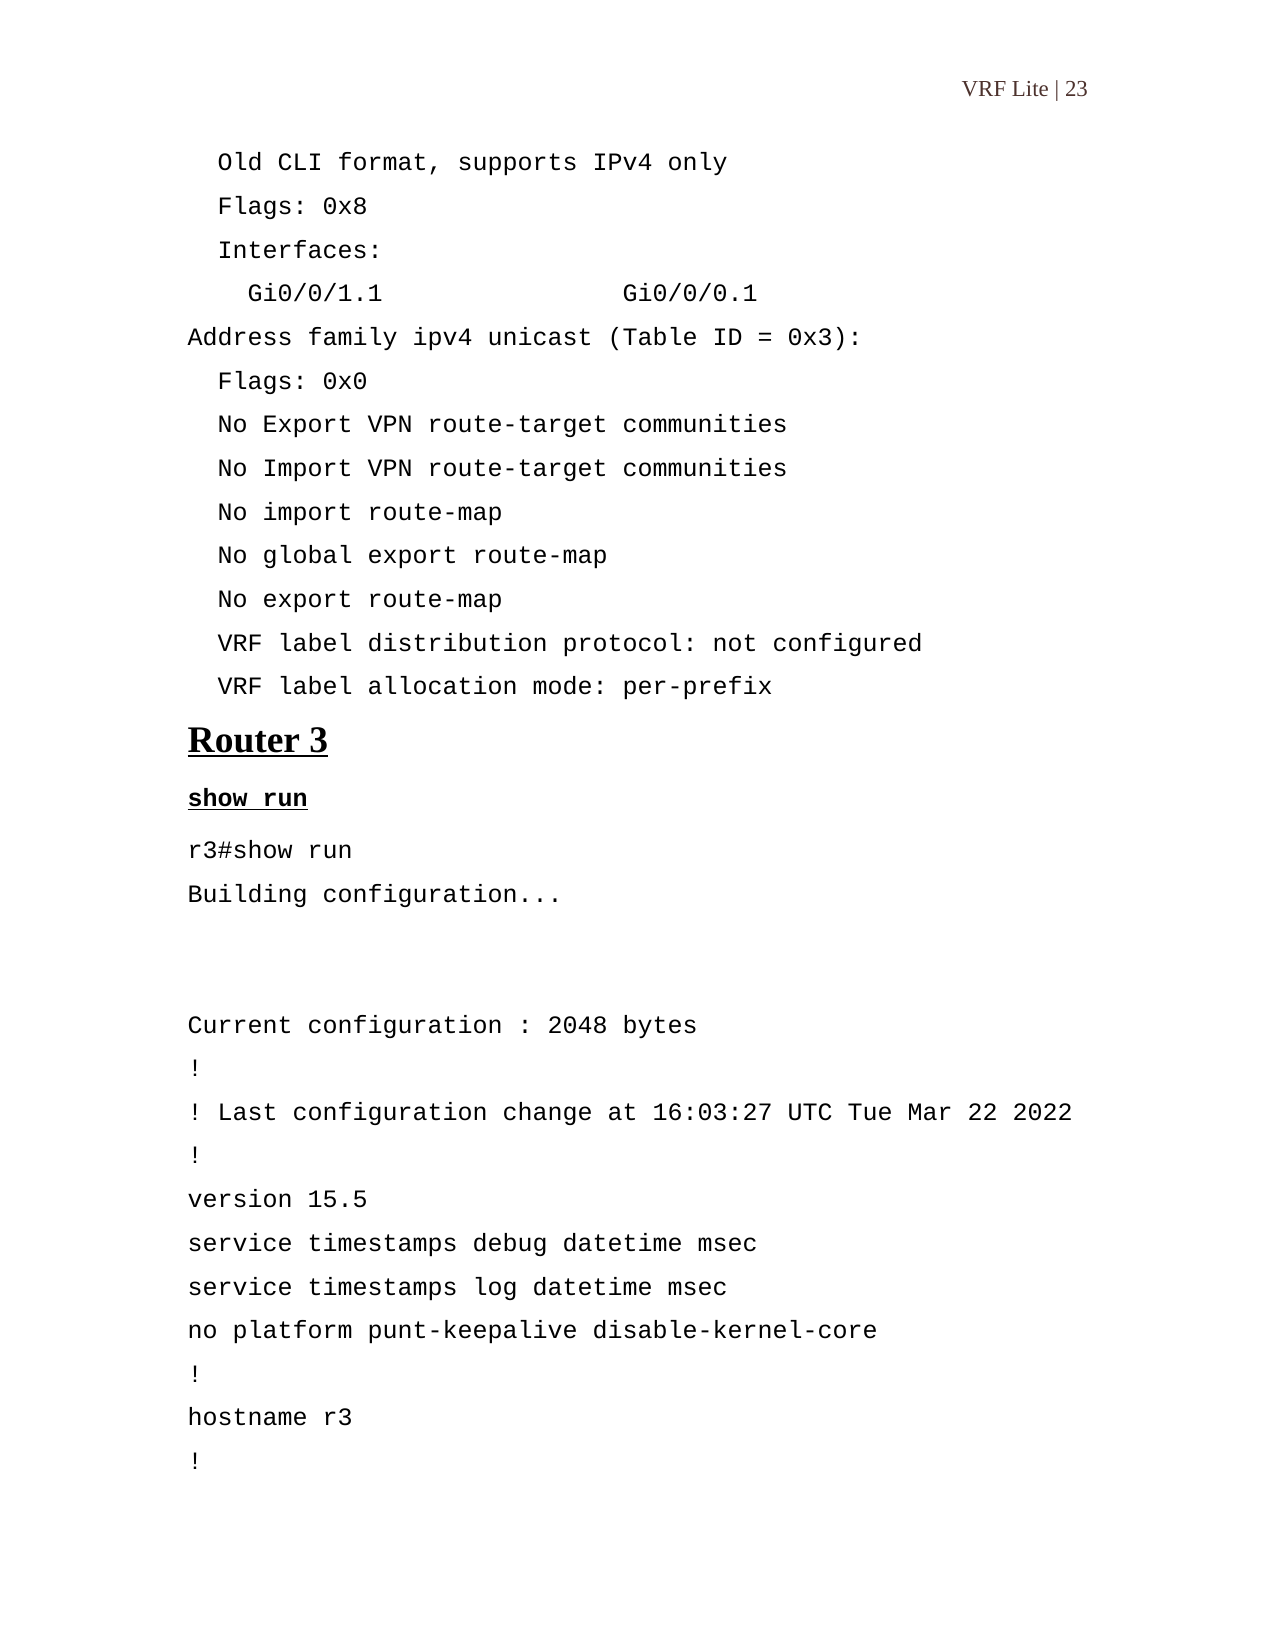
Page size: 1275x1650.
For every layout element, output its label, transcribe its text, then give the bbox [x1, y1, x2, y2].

text ! Last configuration change at 16:03:27 UTC Tue Mar 22 2022 [187, 1099, 1087, 1128]
text Gi0/0/1.1 Gi0/0/0.1 [187, 281, 1087, 309]
text VRF label distribution protocol: not configured [187, 630, 1087, 658]
text No global export route-map [187, 543, 1087, 571]
text no platform punt-keepalive disable-kernel-core [187, 1318, 1087, 1346]
text Old CLI format, supports IPv4 only [187, 150, 1087, 178]
text No import route-map [187, 499, 1087, 527]
text service timestamps log datetime msec [187, 1274, 1087, 1302]
text r3#show run [187, 838, 1087, 866]
text Flags: 0x0 [187, 368, 1087, 397]
text ! [187, 1449, 1087, 1477]
text No export route-map [187, 586, 1087, 615]
text ! [187, 1143, 1087, 1171]
text show run [187, 786, 1087, 814]
text Flags: 0x8 [187, 194, 1087, 222]
text version 15.5 [187, 1187, 1087, 1215]
text No Export VPN route-target communities [187, 412, 1087, 440]
text hostname r3 [187, 1405, 1087, 1433]
text Current configuration : 2048 bytes [187, 1012, 1087, 1041]
text No Import VPN route-target communities [187, 456, 1087, 484]
text Router 3 [187, 717, 1087, 761]
text ! [187, 1056, 1087, 1084]
text Address family ipv4 unicast (Table ID = 0x3): [187, 324, 1087, 353]
text ! [187, 1361, 1087, 1390]
text Building configuration... [187, 881, 1087, 909]
text VRF label allocation mode: per-prefix [187, 674, 1087, 702]
text service timestamps debug datetime msec [187, 1230, 1087, 1259]
text Interfaces: [187, 237, 1087, 266]
